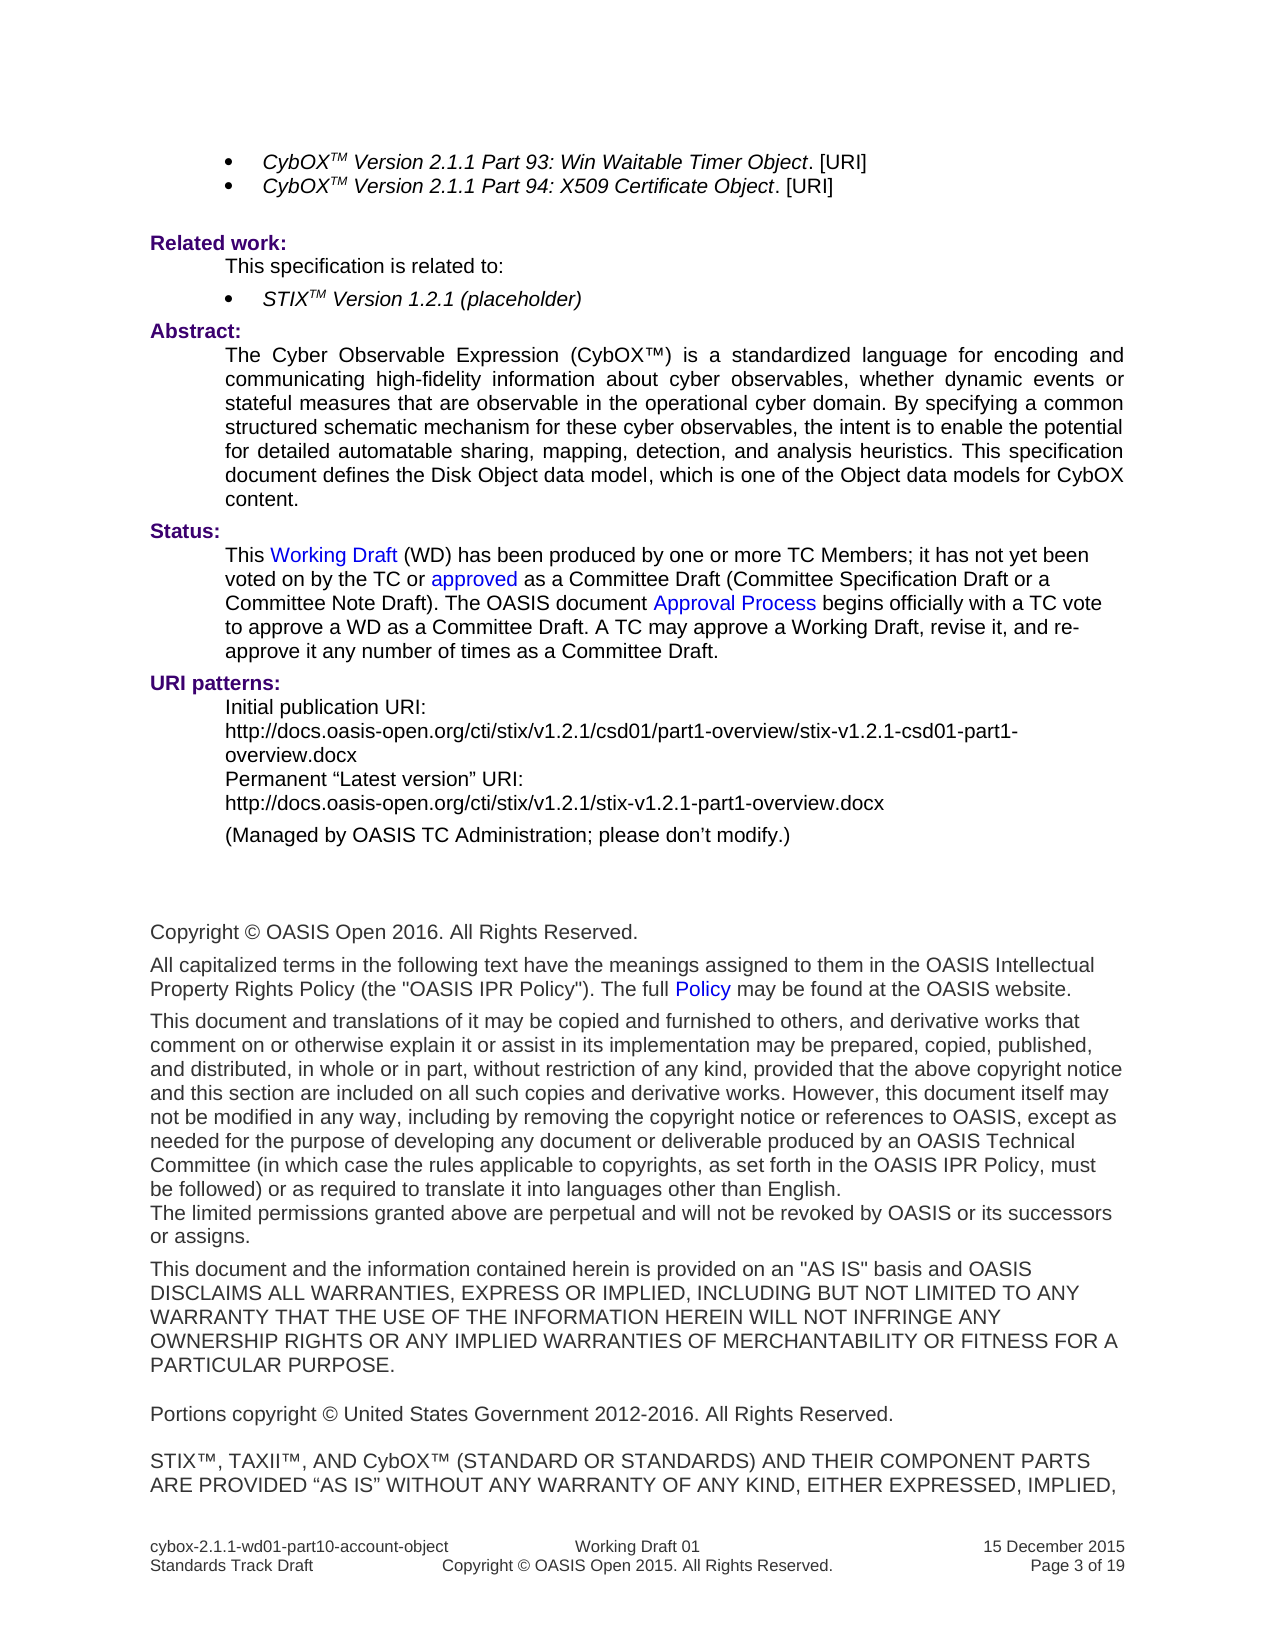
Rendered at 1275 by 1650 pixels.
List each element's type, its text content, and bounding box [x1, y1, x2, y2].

title Status: [150, 519, 1125, 543]
list STIXTM Version 1.2.1 (placeholder) [225, 287, 1125, 311]
title This specification is related to: [225, 254, 1125, 278]
text All capitalized terms in the following text have the meanings assigned to them in the OASIS Intellectual Property Rights Policy (the "OASIS IPR Policy"). The full Policy may be found at the OASIS website. [150, 952, 1125, 1000]
title Related work: [150, 230, 1125, 254]
text This Working Draft (WD) has been produced by one or more TC Members; it has not yet been voted on by the TC or approved as a Committee Draft (Committee Specification Draft or a Committee Note Draft). The OASIS document Approval Process begins officially with a TC vote to approve a WD as a Committee Draft. A TC may approve a Working Draft, revise it, and re-approve it any number of times as a Committee Draft. [225, 543, 1125, 663]
text This document and translations of it may be copied and furnished to others, and derivative works that comment on or otherwise explain it or assist in its implementation may be prepared, copied, published, and distributed, in whole or in part, without restriction of any kind, provided that the above copyright notice and this section are included on all such copies and derivative works. However, this document itself may not be modified in any way, including by removing the copyright notice or references to OASIS, except as needed for the purpose of developing any document or deliverable produced by an OASIS Technical Committee (in which case the rules applicable to copyrights, as set forth in the OASIS IPR Policy, must be followed) or as required to translate it into languages other than English. [150, 1009, 1125, 1200]
text Copyright © OASIS Open 2016. All Rights Reserved. [150, 920, 1125, 944]
title Abstract: [150, 319, 1125, 343]
text (Managed by OASIS TC Administration; please don’t modify.) [225, 823, 1125, 847]
list CybOXTM Version 2.1.1 Part 94: X509 Certificate Object. [URI] [225, 174, 1125, 198]
title Initial publication URI: http://docs.oasis-open.org/cti/stix/v1.2.1/csd01/part1-overview/stix-v1.2.1-csd01-part1-overview.docx [225, 695, 1125, 767]
title Permanent “Latest version” URI: http://docs.oasis-open.org/cti/stix/v1.2.1/stix-v1.2.1-part1-overview.docx [225, 767, 1125, 815]
text This document and the information contained herein is provided on an "AS IS" basis and OASIS DISCLAIMS ALL WARRANTIES, EXPRESS OR IMPLIED, INCLUDING BUT NOT LIMITED TO ANY WARRANTY THAT THE USE OF THE INFORMATION HEREIN WILL NOT INFRINGE ANY OWNERSHIP RIGHTS OR ANY IMPLIED WARRANTIES OF MERCHANTABILITY OR FITNESS FOR A PARTICULAR PURPOSE. [150, 1257, 1125, 1376]
text The Cyber Observable Expression (CybOX™) is a standardized language for encoding and communicating high-fidelity information about cyber observables, whether dynamic events or stateful measures that are observable in the operational cyber domain. By specifying a common structured schematic mechanism for these cyber observables, the intent is to enable the potential for detailed automatable sharing, mapping, detection, and analysis heuristics. This specification document defines the Disk Object data model, which is one of the Object data models for CybOX content. [225, 343, 1125, 511]
text The limited permissions granted above are perpetual and will not be revoked by OASIS or its successors or assigns. [150, 1200, 1125, 1248]
title URI patterns: [150, 671, 1125, 695]
list CybOXTM Version 2.1.1 Part 93: Win Waitable Timer Object. [URI] [225, 150, 1125, 174]
